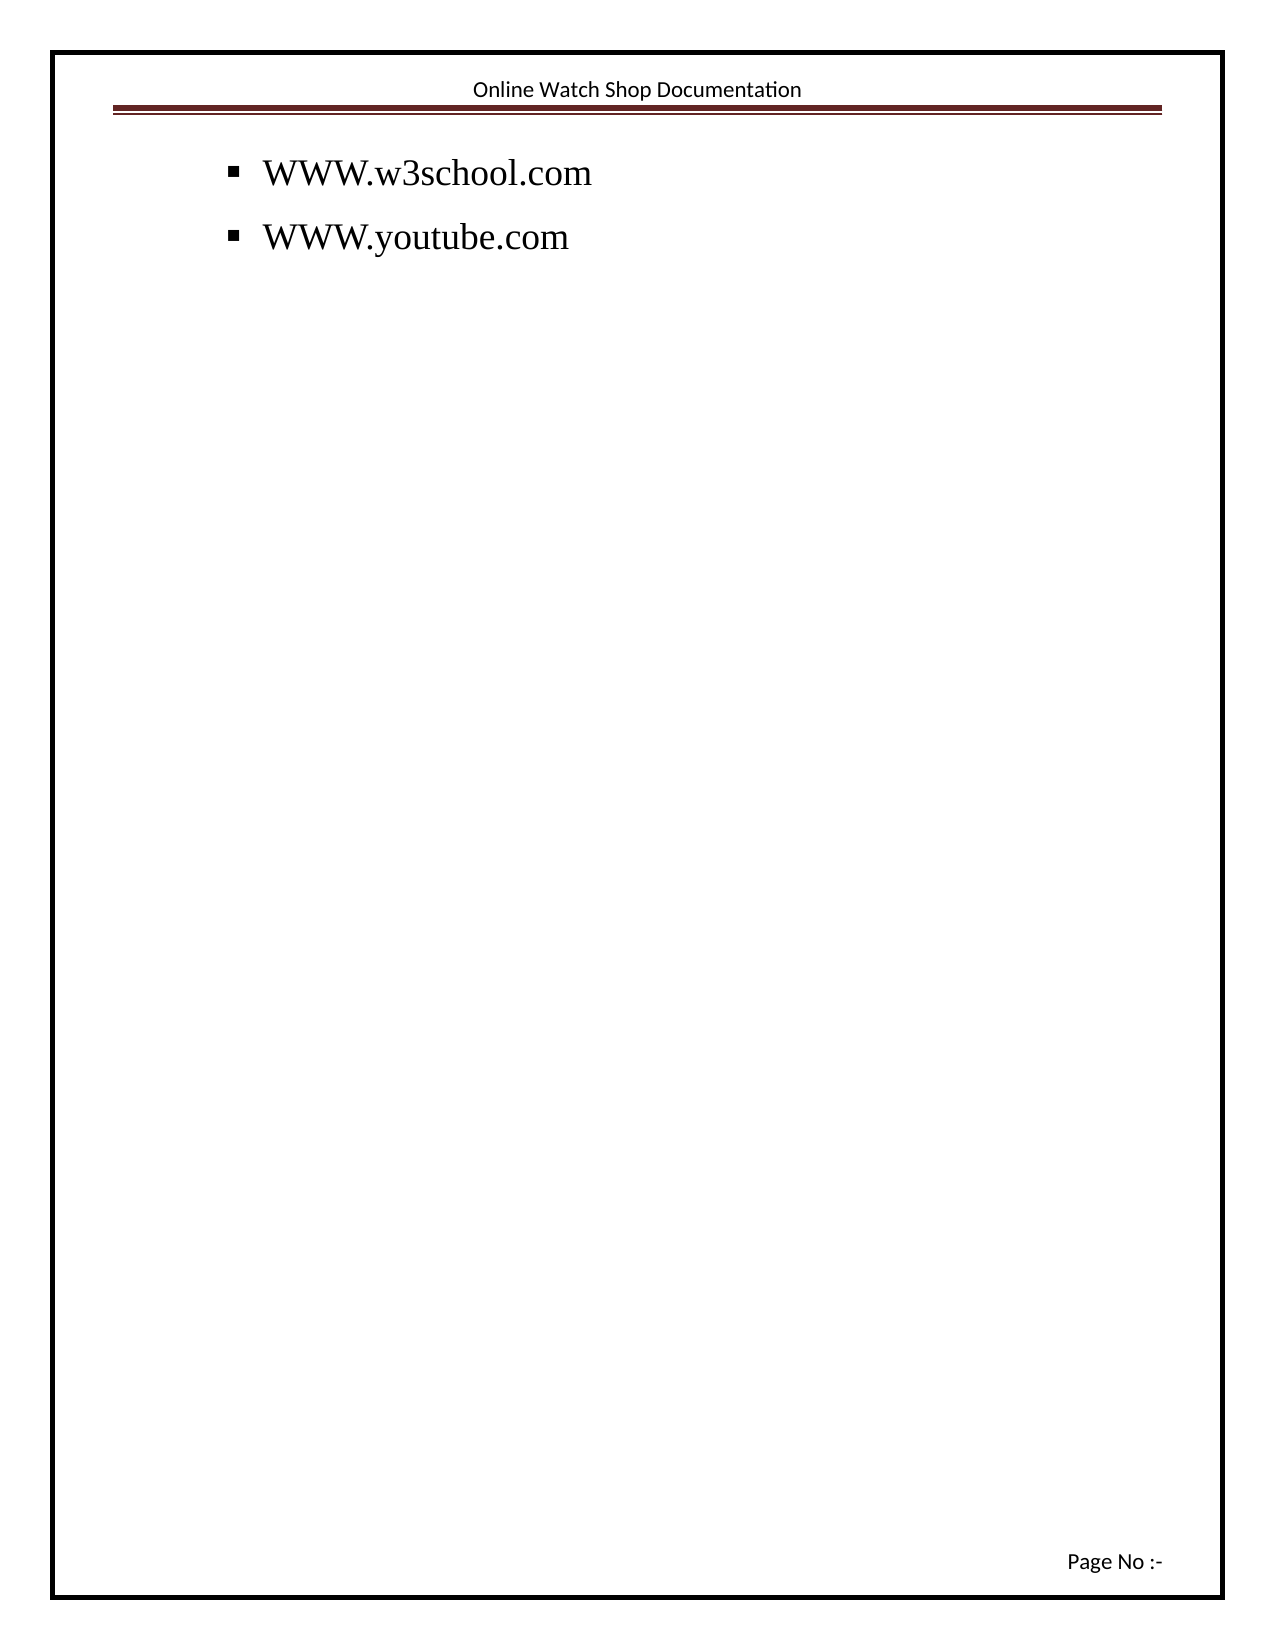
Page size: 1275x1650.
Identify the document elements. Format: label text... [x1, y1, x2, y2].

list WWW.youtube.com [225, 215, 1162, 258]
list WWW.w3school.com [225, 150, 1162, 193]
